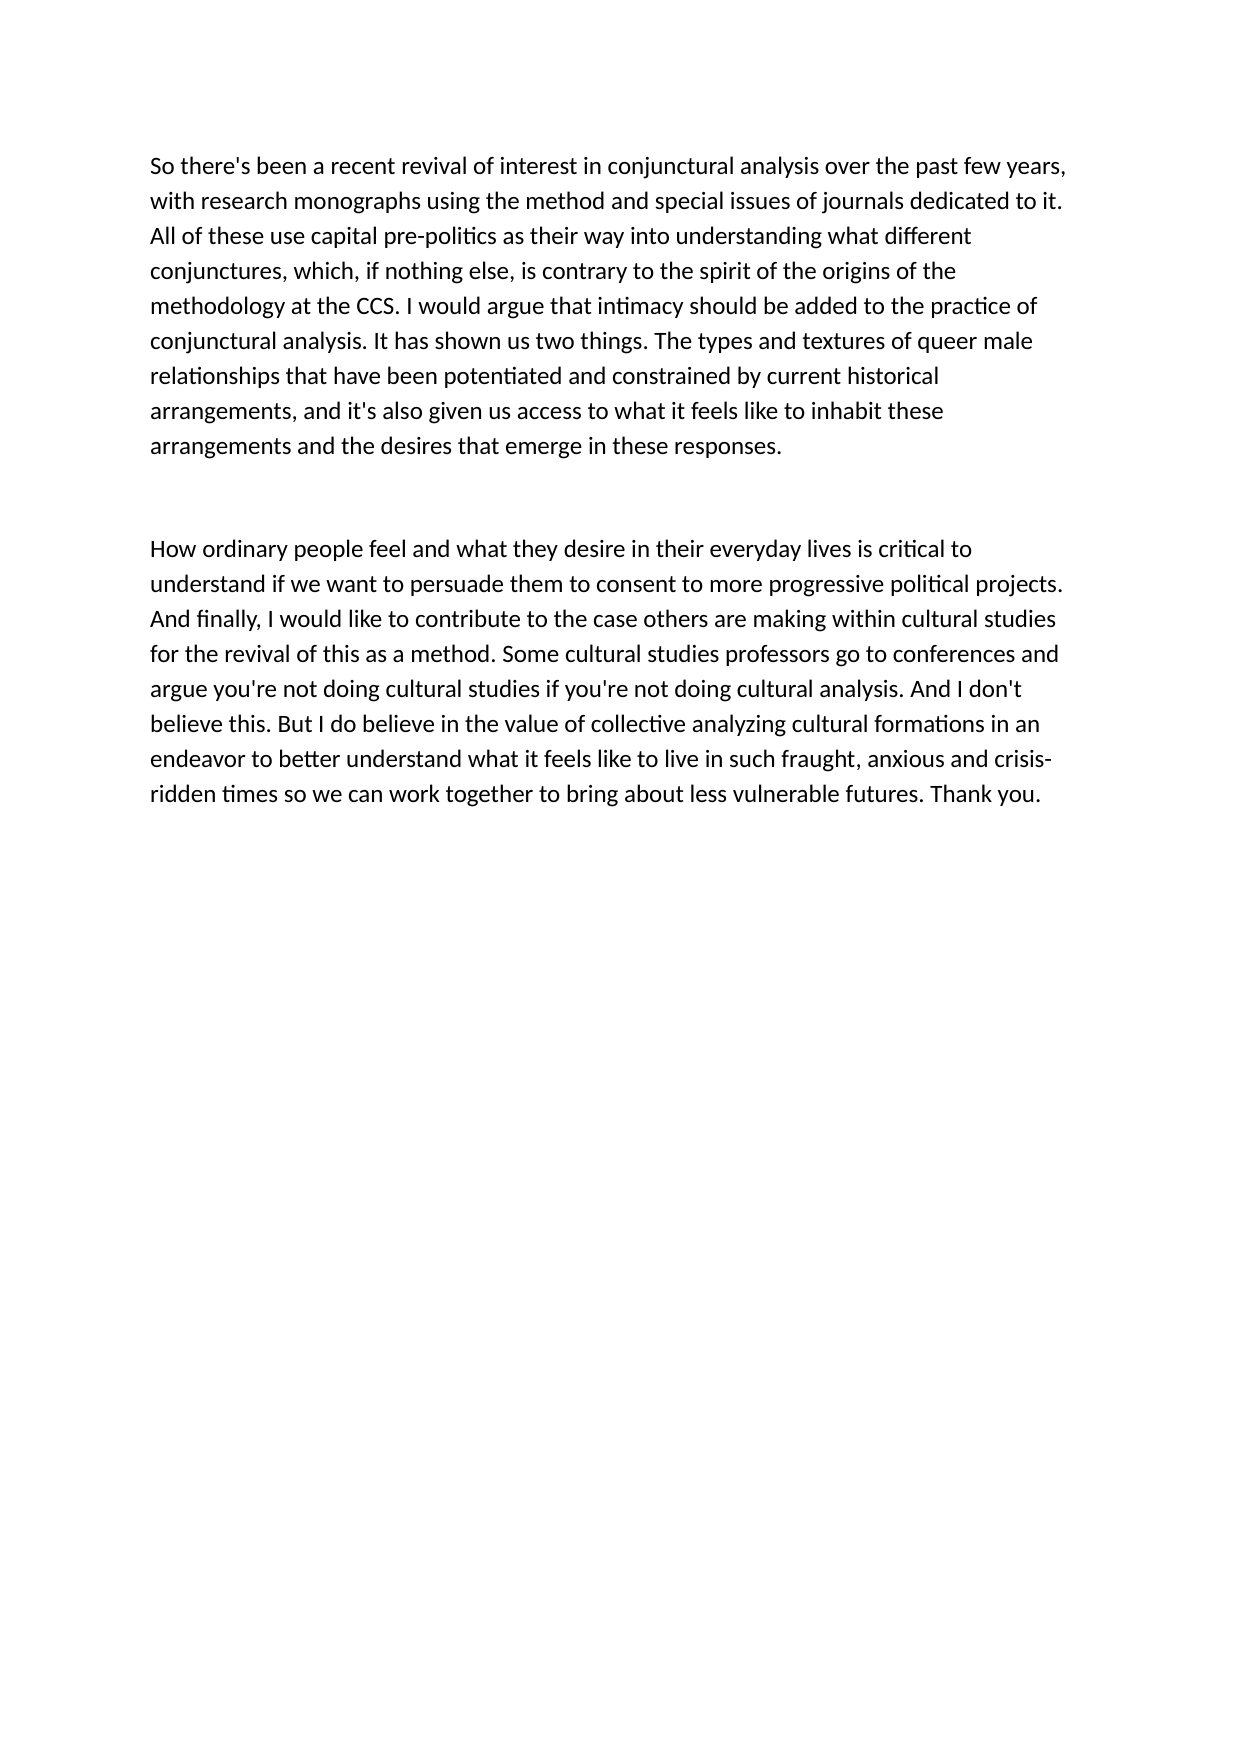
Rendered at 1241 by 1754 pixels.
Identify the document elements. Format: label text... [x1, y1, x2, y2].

text So there's been a recent revival of interest in conjunctural analysis over the past few years, with research monographs using the method and special issues of journals dedicated to it. All of these use capital pre-politics as their way into understanding what different conjunctures, which, if nothing else, is contrary to the spirit of the origins of the methodology at the CCS. I would argue that intimacy should be added to the practice of conjunctural analysis. It has shown us two things. The types and textures of queer male relationships that have been potentiated and constrained by current historical arrangements, and it's also given us access to what it feels like to inhabit these arrangements and the desires that emerge in these responses. [150, 150, 1090, 461]
text How ordinary people feel and what they desire in their everyday lives is critical to understand if we want to persuade them to consent to more progressive political projects. And finally, I would like to contribute to the case others are making within cultural studies for the revival of this as a method. Some cultural studies professors go to conferences and argue you're not doing cultural studies if you're not doing cultural analysis. And I don't believe this. But I do believe in the value of collective analyzing cultural formations in an endeavor to better understand what it feels like to live in such fraught, anxious and crisis-ridden times so we can work together to bring about less vulnerable futures. Thank you. [150, 533, 1090, 809]
